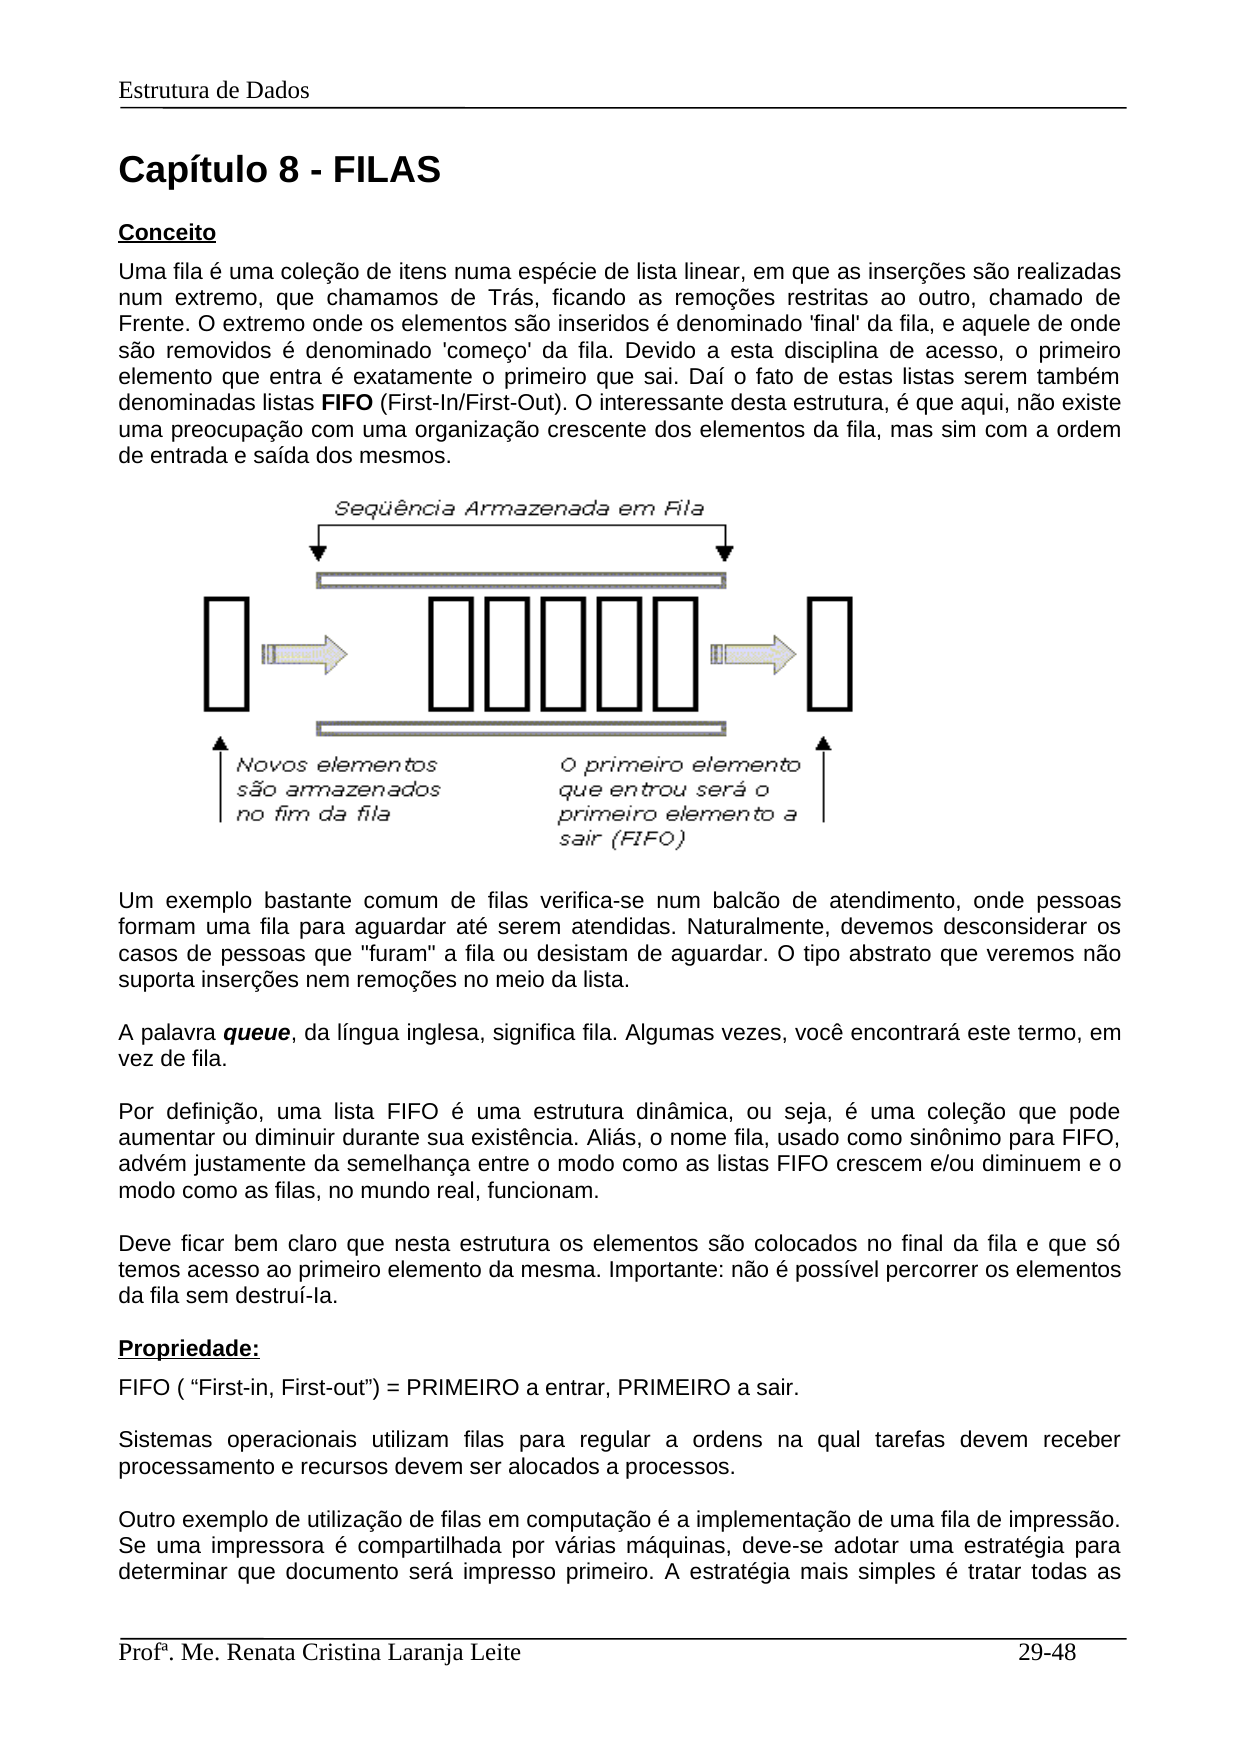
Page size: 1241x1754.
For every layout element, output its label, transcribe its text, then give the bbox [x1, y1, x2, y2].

text FIFO ( “First-in, First-out”) = PRIMEIRO a entrar, PRIMEIRO a sair. [118, 1374, 1122, 1400]
text Um exemplo bastante comum de filas verifica-se num balcão de atendimento, onde pessoas formam uma fila para aguardar até serem atendidas. Naturalmente, devemos desconsiderar os casos de pessoas que "furam" a fila ou desistam de aguardar. O tipo abstrato que veremos não suporta inserções nem remoções no meio da lista. [118, 887, 1122, 992]
subtitle Conceito [118, 219, 1122, 245]
picture [192, 494, 867, 861]
text Por definição, uma lista FIFO é uma estrutura dinâmica, ou seja, é uma coleção que pode aumentar ou diminuir durante sua existência. Aliás, o nome fila, usado como sinônimo para FIFO, advém justamente da semelhança entre o modo como as listas FIFO crescem e/ou diminuem e o modo como as filas, no mundo real, funcionam. [118, 1098, 1122, 1203]
text A palavra queue, da língua inglesa, significa fila. Algumas vezes, você encontrará este termo, em vez de fila. [118, 1019, 1122, 1071]
subtitle Propriedade: [118, 1335, 1122, 1361]
subtitle - FILAS [118, 147, 1122, 190]
text Deve ficar bem claro que nesta estrutura os elementos são colocados no final da fila e que só temos acesso ao primeiro elemento da mesma. Importante: não é possível percorrer os elementos da fila sem destruí-Ia. [118, 1229, 1122, 1308]
text Uma fila é uma coleção de itens numa espécie de lista linear, em que as inserções são realizadas num extremo, que chamamos de Trás, ficando as remoções restritas ao outro, chamado de Frente. O extremo onde os elementos são inseridos é denominado 'final' da fila, e aquele de onde são removidos é denominado 'começo' da fila. Devido a esta disciplina de acesso, o primeiro elemento que entra é exatamente o primeiro que sai. Daí o fato de estas listas serem também denominadas listas FIFO (First-In/First-Out). O interessante desta estrutura, é que aqui, não existe uma preocupação com uma organização crescente dos elementos da fila, mas sim com a ordem de entrada e saída dos mesmos. [118, 258, 1122, 468]
text Sistemas operacionais utilizam filas para regular a ordens na qual tarefas devem receber processamento e recursos devem ser alocados a processos. [118, 1426, 1122, 1479]
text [118, 1506, 1122, 1584]
